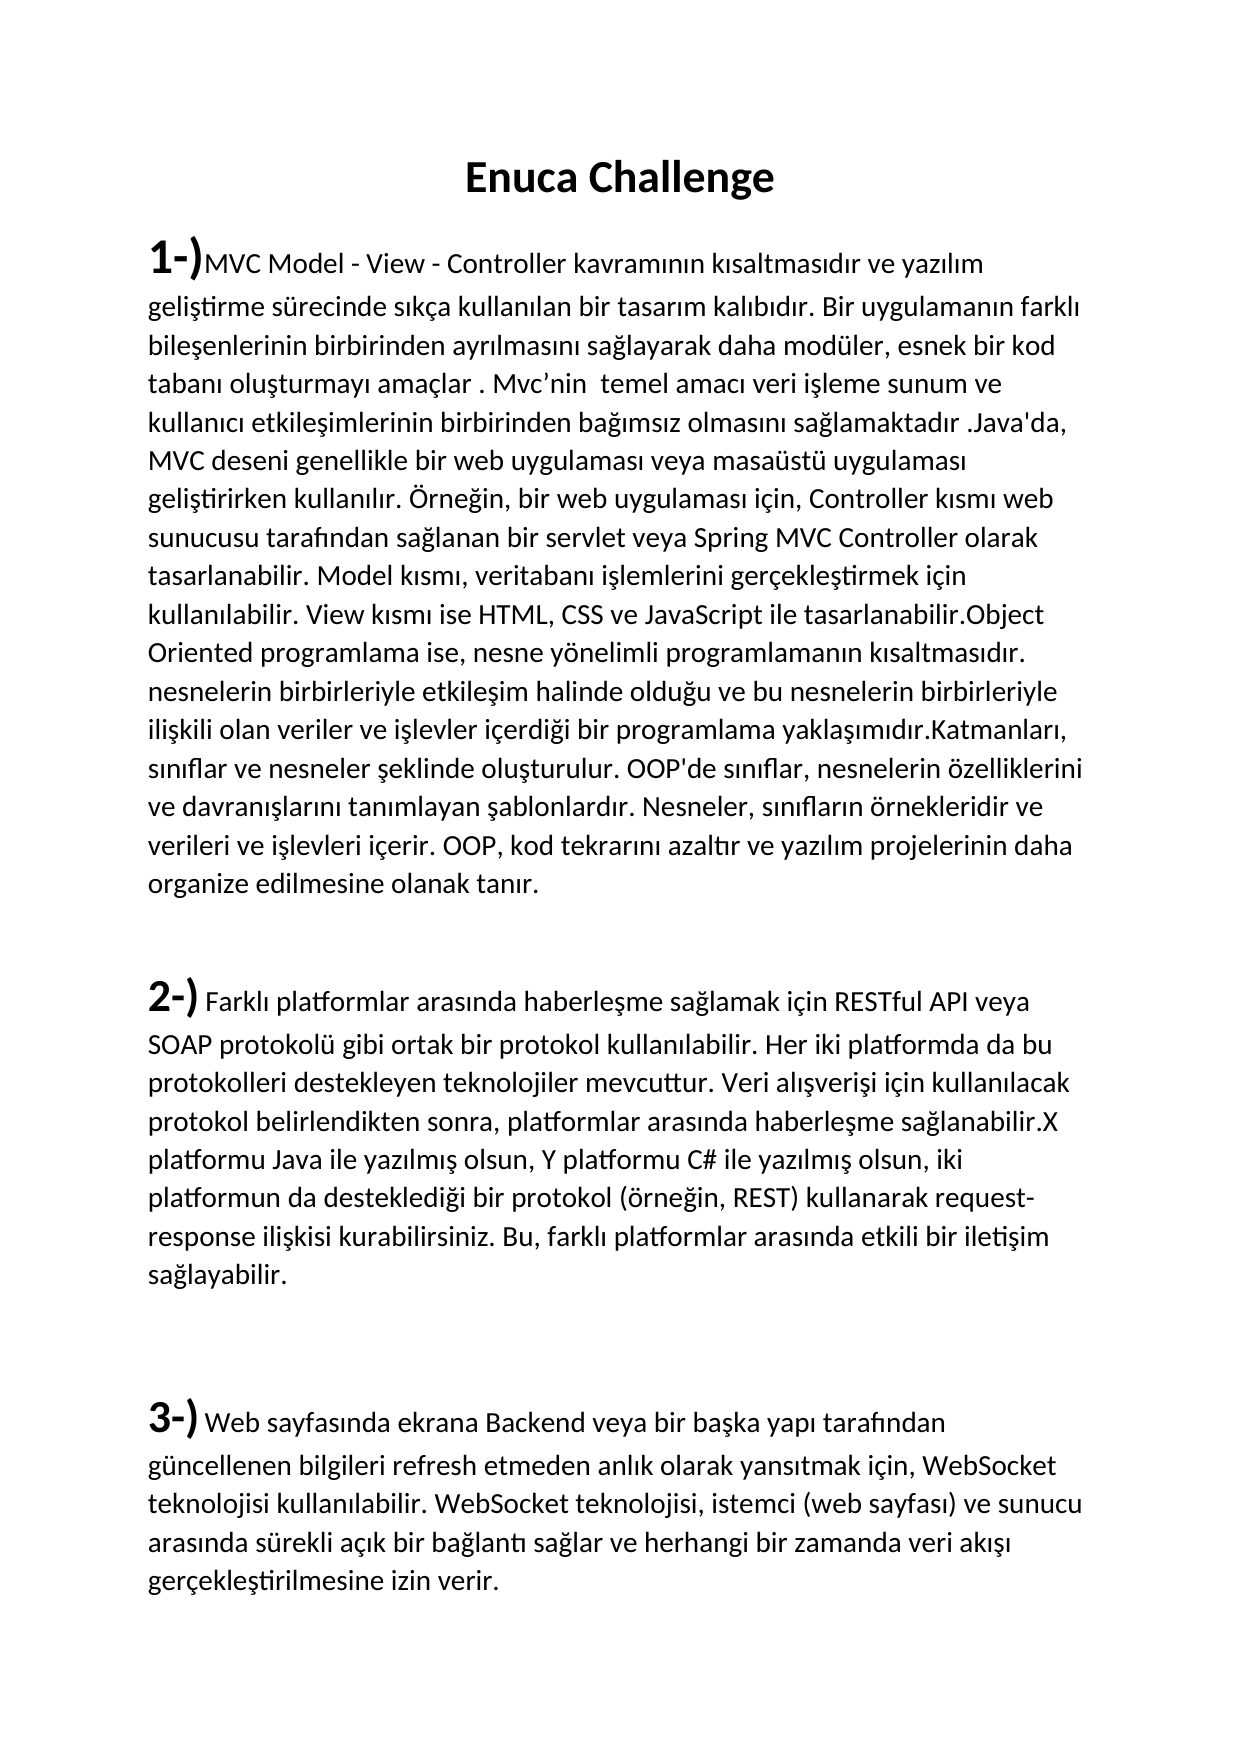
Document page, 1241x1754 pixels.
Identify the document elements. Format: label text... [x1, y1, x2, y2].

text 2-) Farklı platformlar arasında haberleşme sağlamak için RESTful API veya SOAP protokolü gibi ortak bir protokol kullanılabilir. Her iki platformda da bu protokolleri destekleyen teknolojiler mevcuttur. Veri alışverişi için kullanılacak protokol belirlendikten sonra, platformlar arasında haberleşme sağlanabilir.X platformu Java ile yazılmış olsun, Y platformu C# ile yazılmış olsun, iki platformun da desteklediği bir protokol (örneğin, REST) kullanarak request-response ilişkisi kurabilirsiniz. Bu, farklı platformlar arasında etkili bir iletişim sağlayabilir. [148, 967, 1093, 1292]
text 3-) Web sayfasında ekrana Backend veya bir başka yapı tarafından güncellenen bilgileri refresh etmeden anlık olarak yansıtmak için, WebSocket teknolojisi kullanılabilir. WebSocket teknolojisi, istemci (web sayfası) ve sunucu arasında sürekli açık bir bağlantı sağlar ve herhangi bir zamanda veri akışı gerçekleştirilmesine izin verir. [148, 1388, 1093, 1598]
text Enuca Challenge [148, 148, 1093, 203]
text 1-)MVC Model - View - Controller kavramının kısaltmasıdır ve yazılım geliştirme sürecinde sıkça kullanılan bir tasarım kalıbıdır. Bir uygulamanın farklı bileşenlerinin birbirinden ayrılmasını sağlayarak daha modüler, esnek bir kod tabanı oluşturmayı amaçlar . Mvc’nin temel amacı veri işleme sunum ve kullanıcı etkileşimlerinin birbirinden bağımsız olmasını sağlamaktadır .Java'da, MVC deseni genellikle bir web uygulaması veya masaüstü uygulaması geliştirirken kullanılır. Örneğin, bir web uygulaması için, Controller kısmı web sunucusu tarafından sağlanan bir servlet veya Spring MVC Controller olarak tasarlanabilir. Model kısmı, veritabanı işlemlerini gerçekleştirmek için kullanılabilir. View kısmı ise HTML, CSS ve JavaScript ile tasarlanabilir.Object Oriented programlama ise, nesne yönelimli programlamanın kısaltmasıdır. nesnelerin birbirleriyle etkileşim halinde olduğu ve bu nesnelerin birbirleriyle ilişkili olan veriler ve işlevler içerdiği bir programlama yaklaşımıdır.Katmanları, sınıflar ve nesneler şeklinde oluşturulur. OOP'de sınıflar, nesnelerin özelliklerini ve davranışlarını tanımlayan şablonlardır. Nesneler, sınıfların örnekleridir ve verileri ve işlevleri içerir. OOP, kod tekrarını azaltır ve yazılım projelerinin daha organize edilmesine olanak tanır. [148, 224, 1093, 901]
